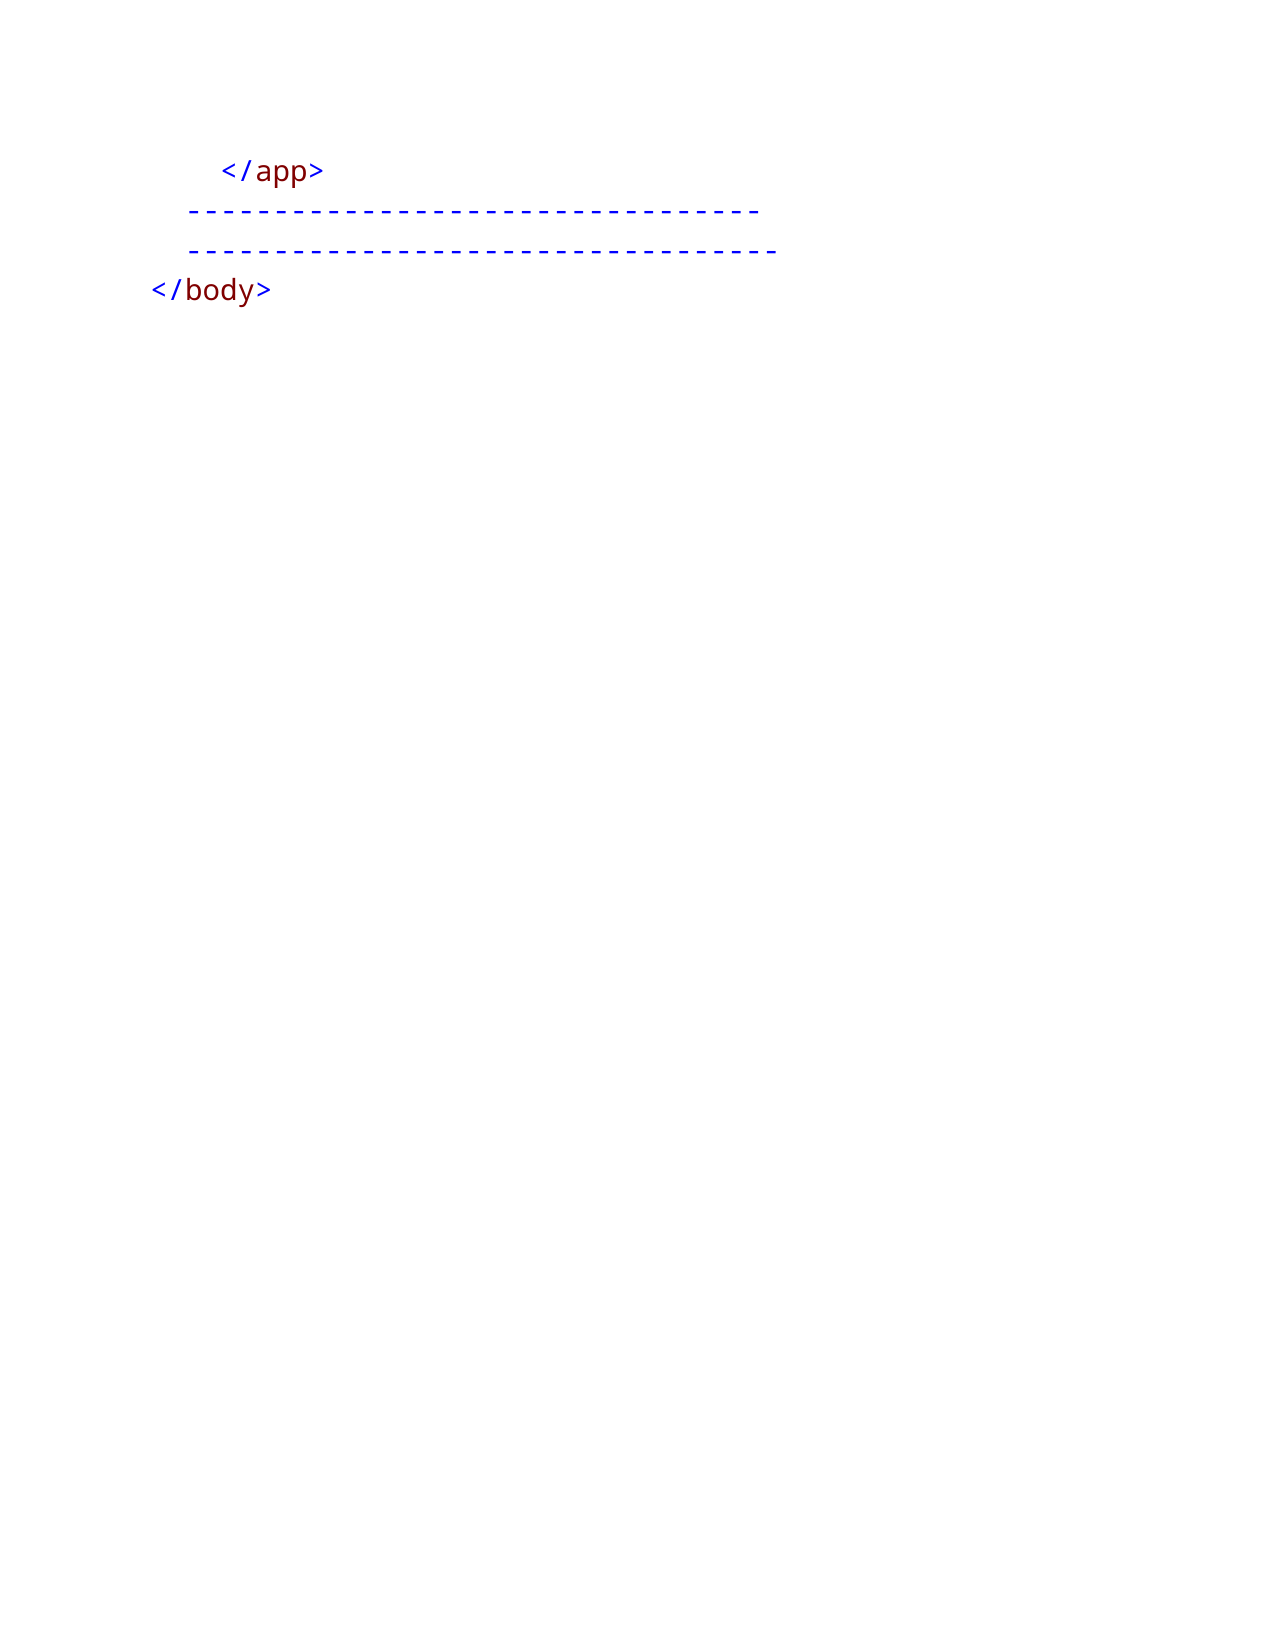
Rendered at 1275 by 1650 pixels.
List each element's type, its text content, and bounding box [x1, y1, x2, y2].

text --------------------------------- [150, 190, 1125, 229]
text ---------------------------------- [150, 229, 1125, 269]
text </body> [150, 269, 1125, 309]
text </app> [150, 150, 1125, 190]
